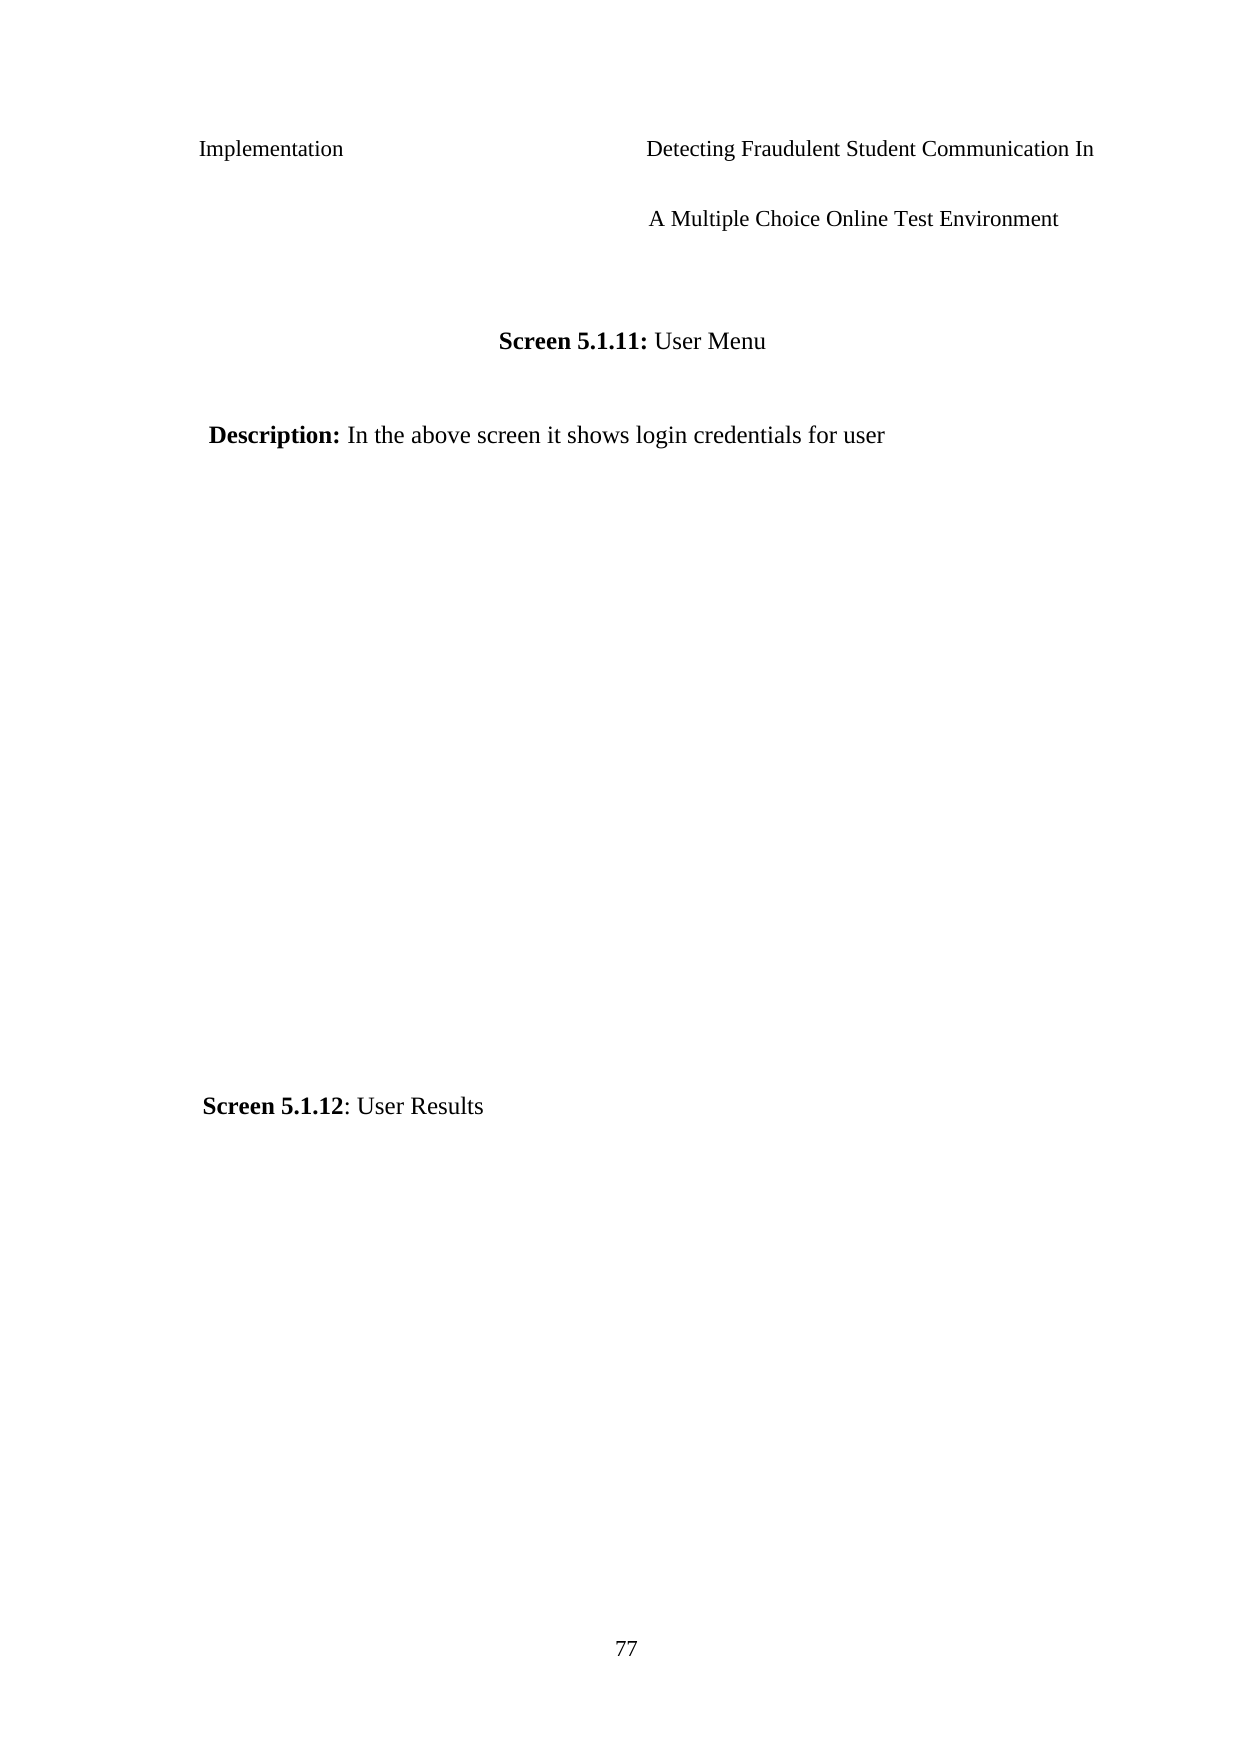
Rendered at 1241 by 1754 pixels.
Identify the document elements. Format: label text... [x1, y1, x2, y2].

subtitle Screen 5.1.11: User Menu [249, 326, 1016, 355]
text Description: In the above screen it shows login credentials for user [202, 420, 1099, 449]
text Screen 5.1.12: User Results [202, 1091, 1099, 1120]
